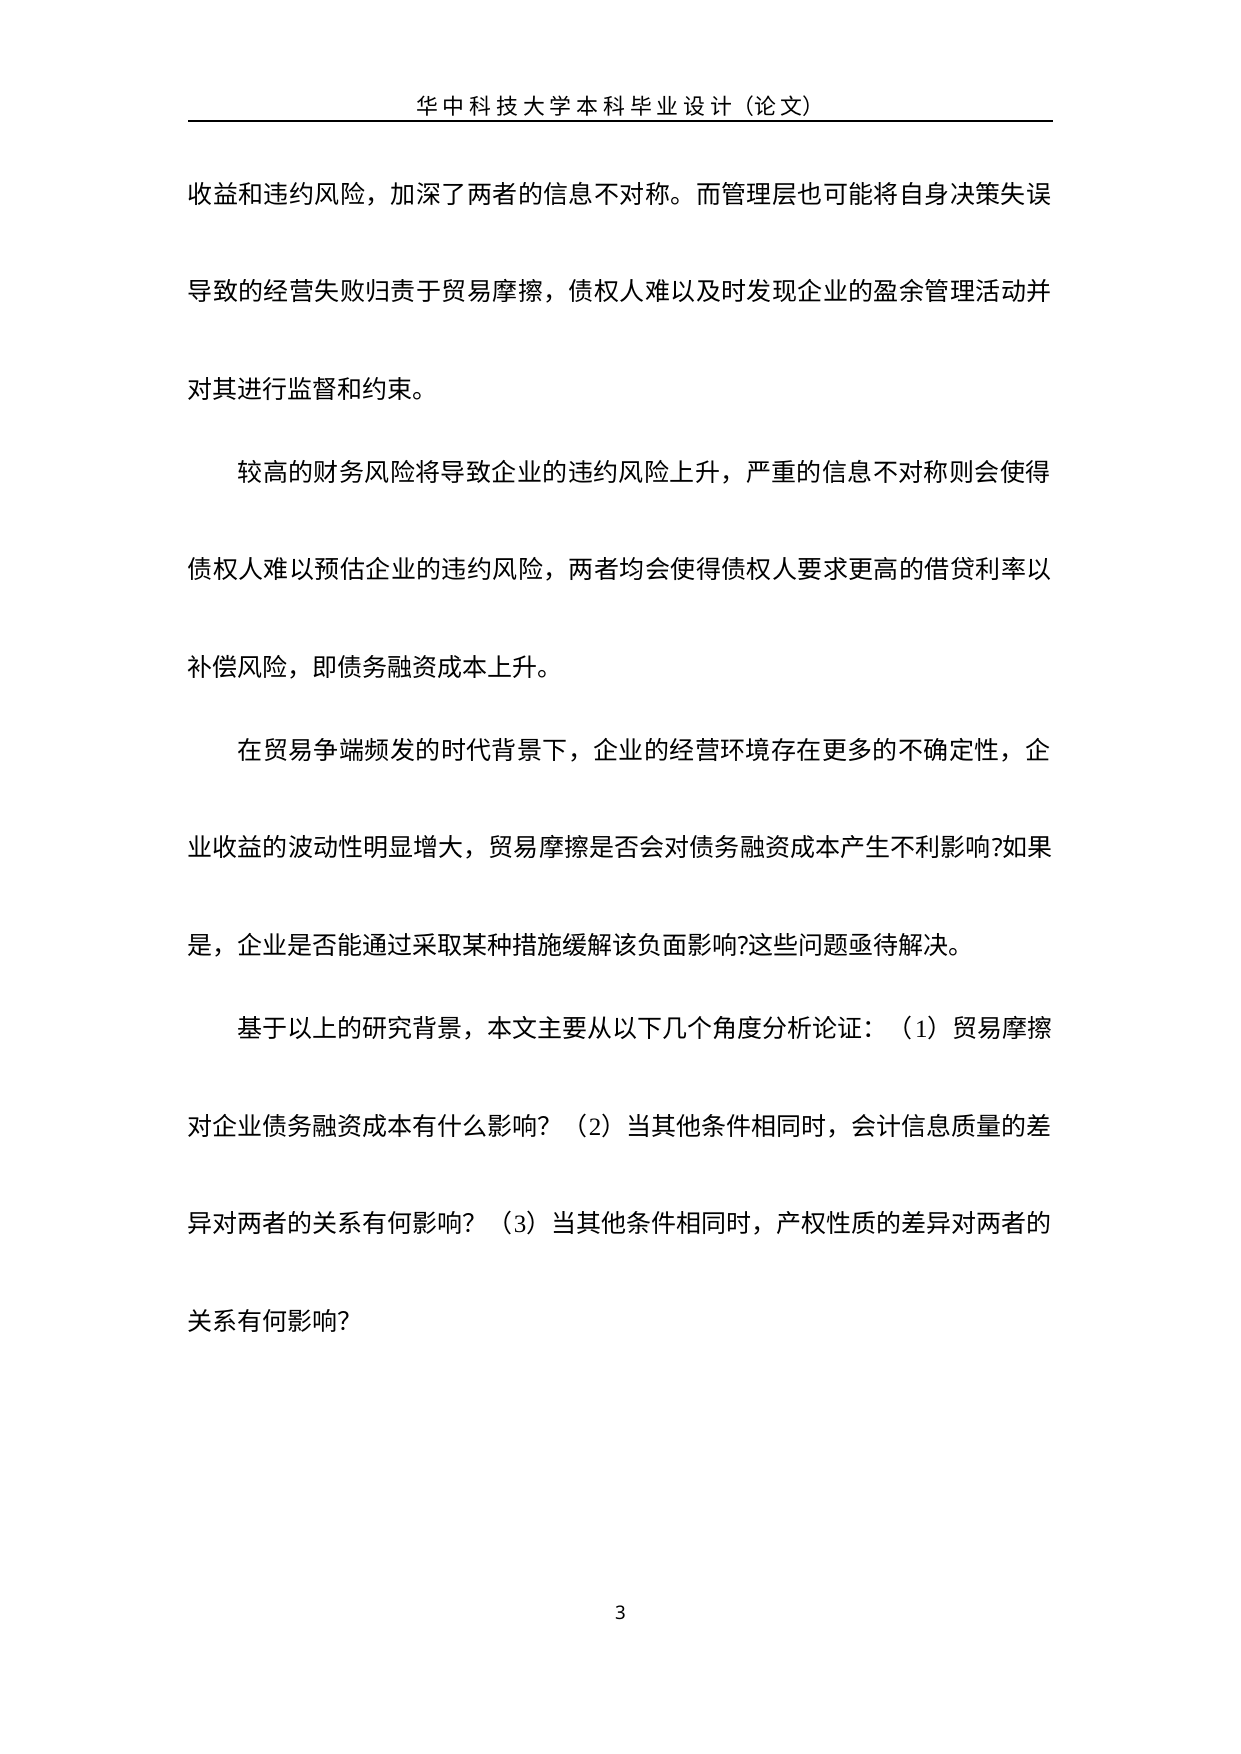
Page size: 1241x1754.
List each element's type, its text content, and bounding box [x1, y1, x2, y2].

text 较高的财务风险将导致企业的违约风险上升，严重的信息不对称则会使得债权人难以预估企业的违约风险，两者均会使得债权人要求更高的借贷利率以补偿风险，即债务融资成本上升。 [187, 438, 1053, 698]
text 基于以上的研究背景，本文主要从以下几个角度分析论证：（1）贸易摩擦对企业债务融资成本有什么影响？（2）当其他条件相同时，会计信息质量的差异对两者的关系有何影响？（3）当其他条件相同时，产权性质的差异对两者的关系有何影响？ [187, 994, 1053, 1352]
text 在贸易争端频发的时代背景下，企业的经营环境存在更多的不确定性，企业收益的波动性明显增大，贸易摩擦是否会对债务融资成本产生不利影响?如果是，企业是否能通过采取某种措施缓解该负面影响?这些问题亟待解决。 [187, 716, 1053, 976]
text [187, 160, 1053, 420]
